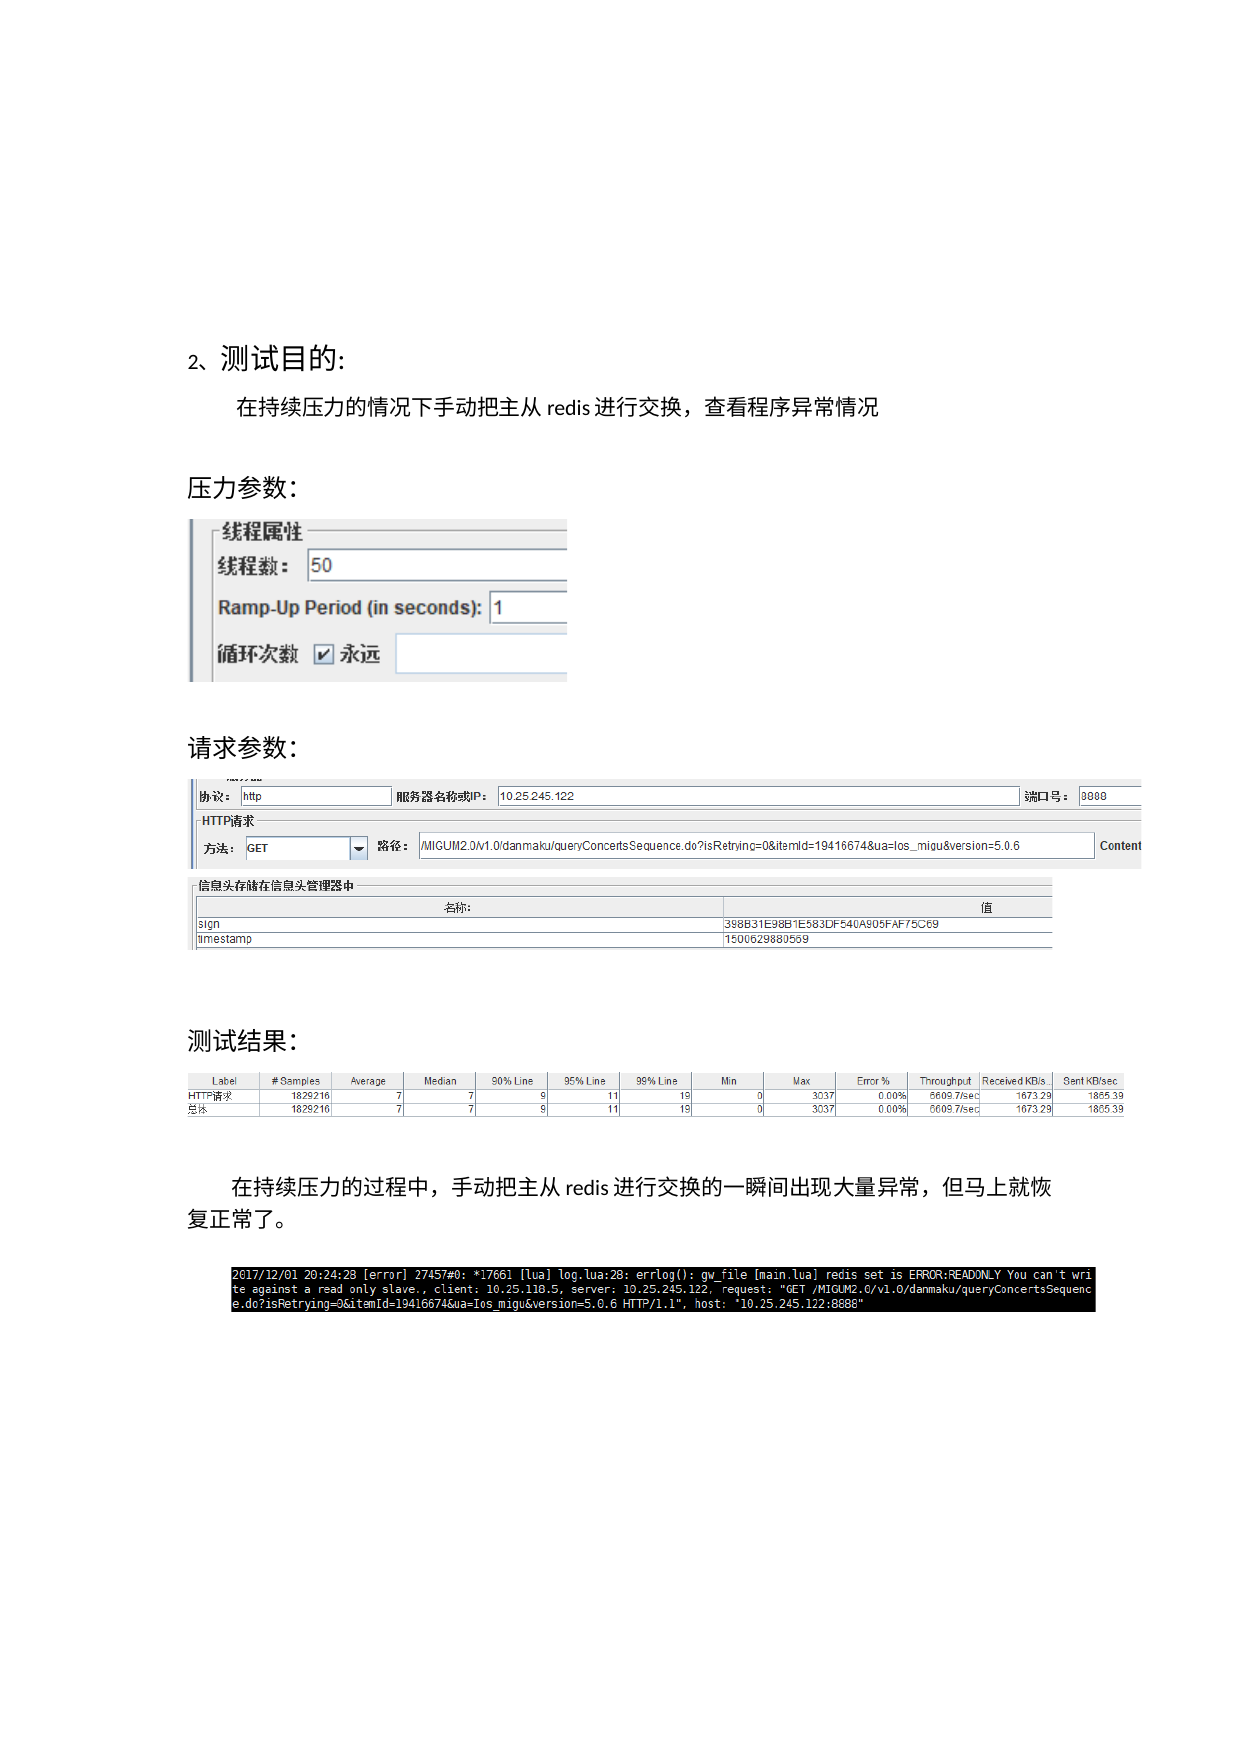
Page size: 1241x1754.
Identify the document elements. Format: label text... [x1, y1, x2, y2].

picture [187, 877, 1053, 950]
picture [231, 1267, 1096, 1312]
list 测试目的: [187, 324, 1053, 389]
text 压力参数： [187, 454, 1053, 519]
text 在持续压力的情况下手动把主从redis进行交换，查看程序异常情况 [187, 389, 1053, 422]
text 在持续压力的过程中，手动把主从redis进行交换的一瞬间出现大量异常，但马上就恢复正常了。 [187, 1169, 1053, 1234]
text 请求参数： [187, 714, 1053, 779]
picture [187, 519, 568, 682]
picture [187, 779, 1142, 869]
text 测试结果： [187, 1007, 1053, 1072]
picture [187, 1072, 1124, 1117]
